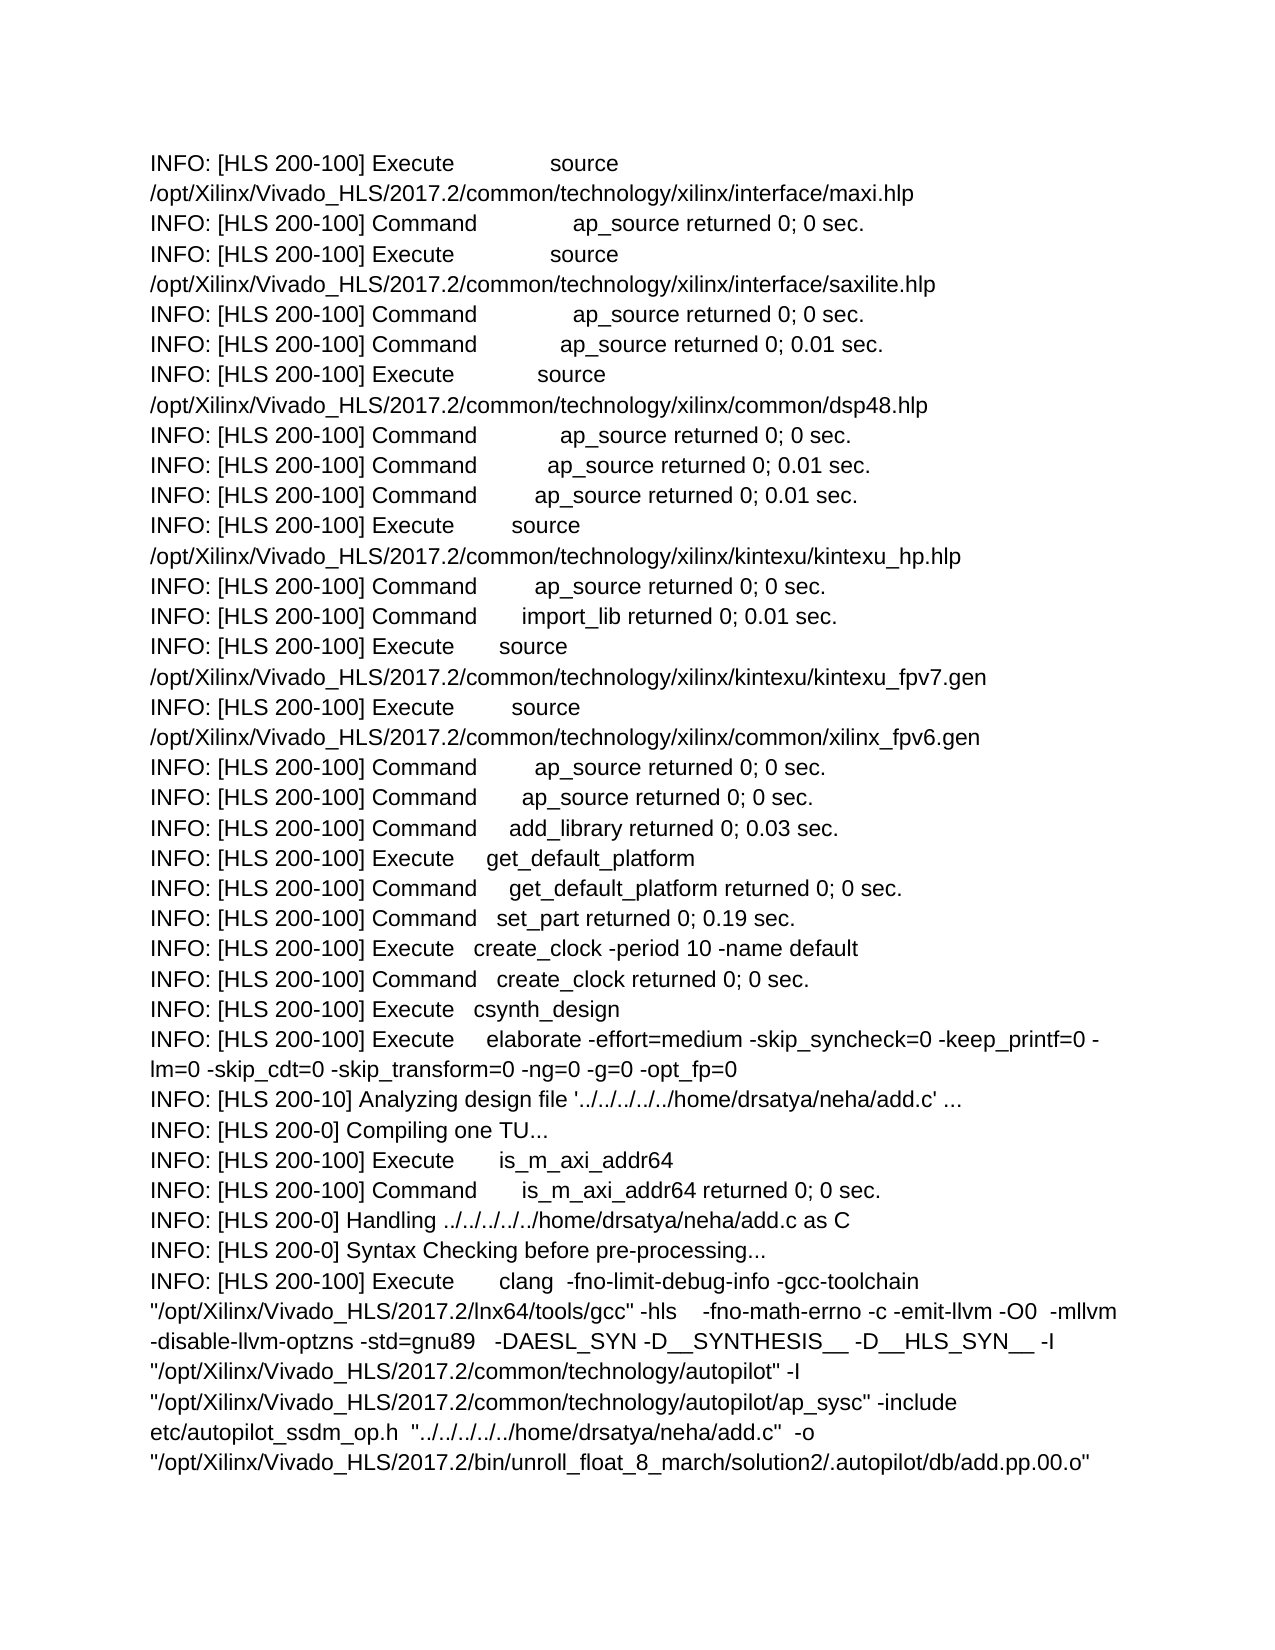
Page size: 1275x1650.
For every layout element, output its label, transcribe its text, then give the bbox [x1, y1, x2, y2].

text INFO: [HLS 200-0] Handling ../../../../../home/drsatya/neha/add.c as C [150, 1207, 1125, 1234]
text INFO: [HLS 200-100] Command get_default_platform returned 0; 0 sec. [150, 875, 1125, 901]
text INFO: [HLS 200-100] Execute source /opt/Xilinx/Vivado_HLS/2017.2/common/technology/xilinx/common/dsp48.hlp [150, 361, 1125, 418]
text INFO: [HLS 200-100] Command ap_source returned 0; 0.01 sec. [150, 452, 1125, 478]
text INFO: [HLS 200-100] Command create_clock returned 0; 0 sec. [150, 966, 1125, 992]
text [150, 210, 1125, 237]
text INFO: [HLS 200-100] Execute source /opt/Xilinx/Vivado_HLS/2017.2/common/technology/xilinx/kintexu/kintexu_hp.hlp [150, 512, 1125, 569]
text INFO: [HLS 200-0] Compiling one TU... [150, 1117, 1125, 1143]
text INFO: [HLS 200-100] Command ap_source returned 0; 0 sec. [150, 301, 1125, 327]
text INFO: [HLS 200-100] Execute source /opt/Xilinx/Vivado_HLS/2017.2/common/technology/xilinx/common/xilinx_fpv6.gen [150, 694, 1125, 750]
text INFO: [HLS 200-100] Command ap_source returned 0; 0 sec. [150, 422, 1125, 448]
text INFO: [HLS 200-100] Command set_part returned 0; 0.19 sec. [150, 905, 1125, 932]
text INFO: [HLS 200-100] Command ap_source returned 0; 0 sec. [150, 784, 1125, 811]
text INFO: [HLS 200-100] Execute csynth_design [150, 996, 1125, 1022]
text INFO: [HLS 200-100] Execute is_m_axi_addr64 [150, 1147, 1125, 1173]
text INFO: [HLS 200-100] Command is_m_axi_addr64 returned 0; 0 sec. [150, 1177, 1125, 1203]
text INFO: [HLS 200-100] Execute elaborate -effort=medium -skip_syncheck=0 -keep_printf=0 -lm=0 -skip_cdt=0 -skip_transform=0 -ng=0 -g=0 -opt_fp=0 [150, 1026, 1125, 1083]
text INFO: [HLS 200-10] Analyzing design file '../../../../../home/drsatya/neha/add.c' ... [150, 1086, 1125, 1113]
text INFO: [HLS 200-100] Command import_lib returned 0; 0.01 sec. [150, 603, 1125, 629]
text INFO: [HLS 200-100] Command ap_source returned 0; 0.01 sec. [150, 482, 1125, 509]
text INFO: [HLS 200-100] Execute source /opt/Xilinx/Vivado_HLS/2017.2/common/technology/xilinx/interface/maxi.hlp [150, 150, 1125, 207]
text INFO: [HLS 200-100] Command ap_source returned 0; 0.01 sec. [150, 331, 1125, 358]
text INFO: [HLS 200-100] Execute clang -fno-limit-debug-info -gcc-toolchain "/opt/Xilinx/Vivado_HLS/2017.2/lnx64/tools/gcc" -hls -fno-math-errno -c -emit-llvm -O0 -mllvm -disable-llvm-optzns -std=gnu89 -DAESL_SYN -D__SYNTHESIS__ -D__HLS_SYN__ -I "/opt/Xilinx/Vivado_HLS/2017.2/common/technology/autopilot" -I "/opt/Xilinx/Vivado_HLS/2017.2/common/technology/autopilot/ap_sysc" -include etc/autopilot_ssdm_op.h "../../../../../home/drsatya/neha/add.c" -o "/opt/Xilinx/Vivado_HLS/2017.2/bin/unroll_float_8_march/solution2/.autopilot/db/add.pp.00.o" [150, 1268, 1125, 1475]
text INFO: [HLS 200-0] Syntax Checking before pre-processing... [150, 1237, 1125, 1264]
text INFO: [HLS 200-100] Command ap_source returned 0; 0 sec. [150, 754, 1125, 781]
text INFO: [HLS 200-100] Execute source /opt/Xilinx/Vivado_HLS/2017.2/common/technology/xilinx/kintexu/kintexu_fpv7.gen [150, 633, 1125, 690]
text INFO: [HLS 200-100] Execute create_clock -period 10 -name default [150, 935, 1125, 962]
text INFO: [HLS 200-100] Command add_library returned 0; 0.03 sec. [150, 814, 1125, 841]
text INFO: [HLS 200-100] Command ap_source returned 0; 0 sec. [150, 573, 1125, 599]
text INFO: [HLS 200-100] Execute source /opt/Xilinx/Vivado_HLS/2017.2/common/technology/xilinx/interface/saxilite.hlp [150, 241, 1125, 297]
text INFO: [HLS 200-100] Execute get_default_platform [150, 845, 1125, 871]
